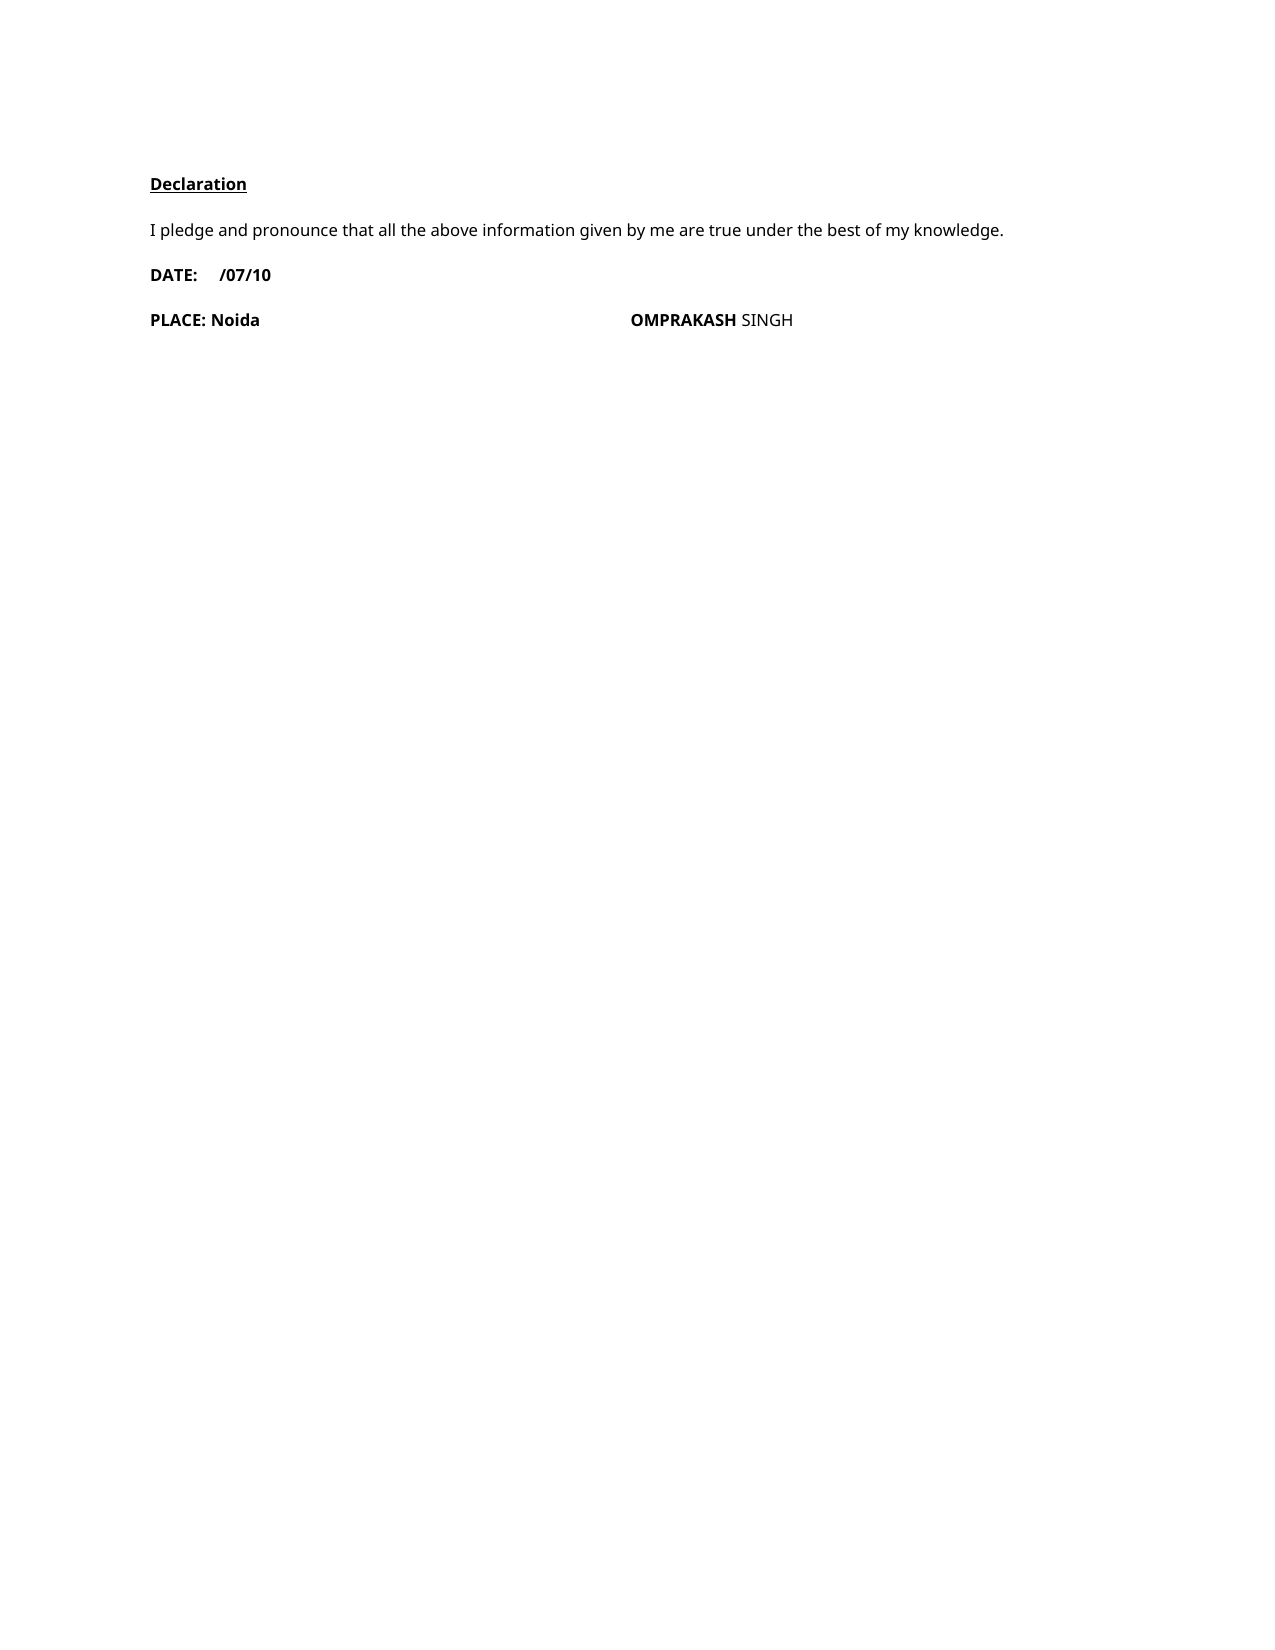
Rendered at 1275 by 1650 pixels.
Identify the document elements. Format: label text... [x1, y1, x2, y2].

text DATE: /07/10 [150, 263, 1125, 286]
text Declaration [150, 173, 1125, 195]
text I pledge and pronounce that all the above information given by me are true under the best of my knowledge. [150, 218, 1125, 241]
text PLACE: Noida OMPRAKASH SINGH [150, 309, 1125, 332]
